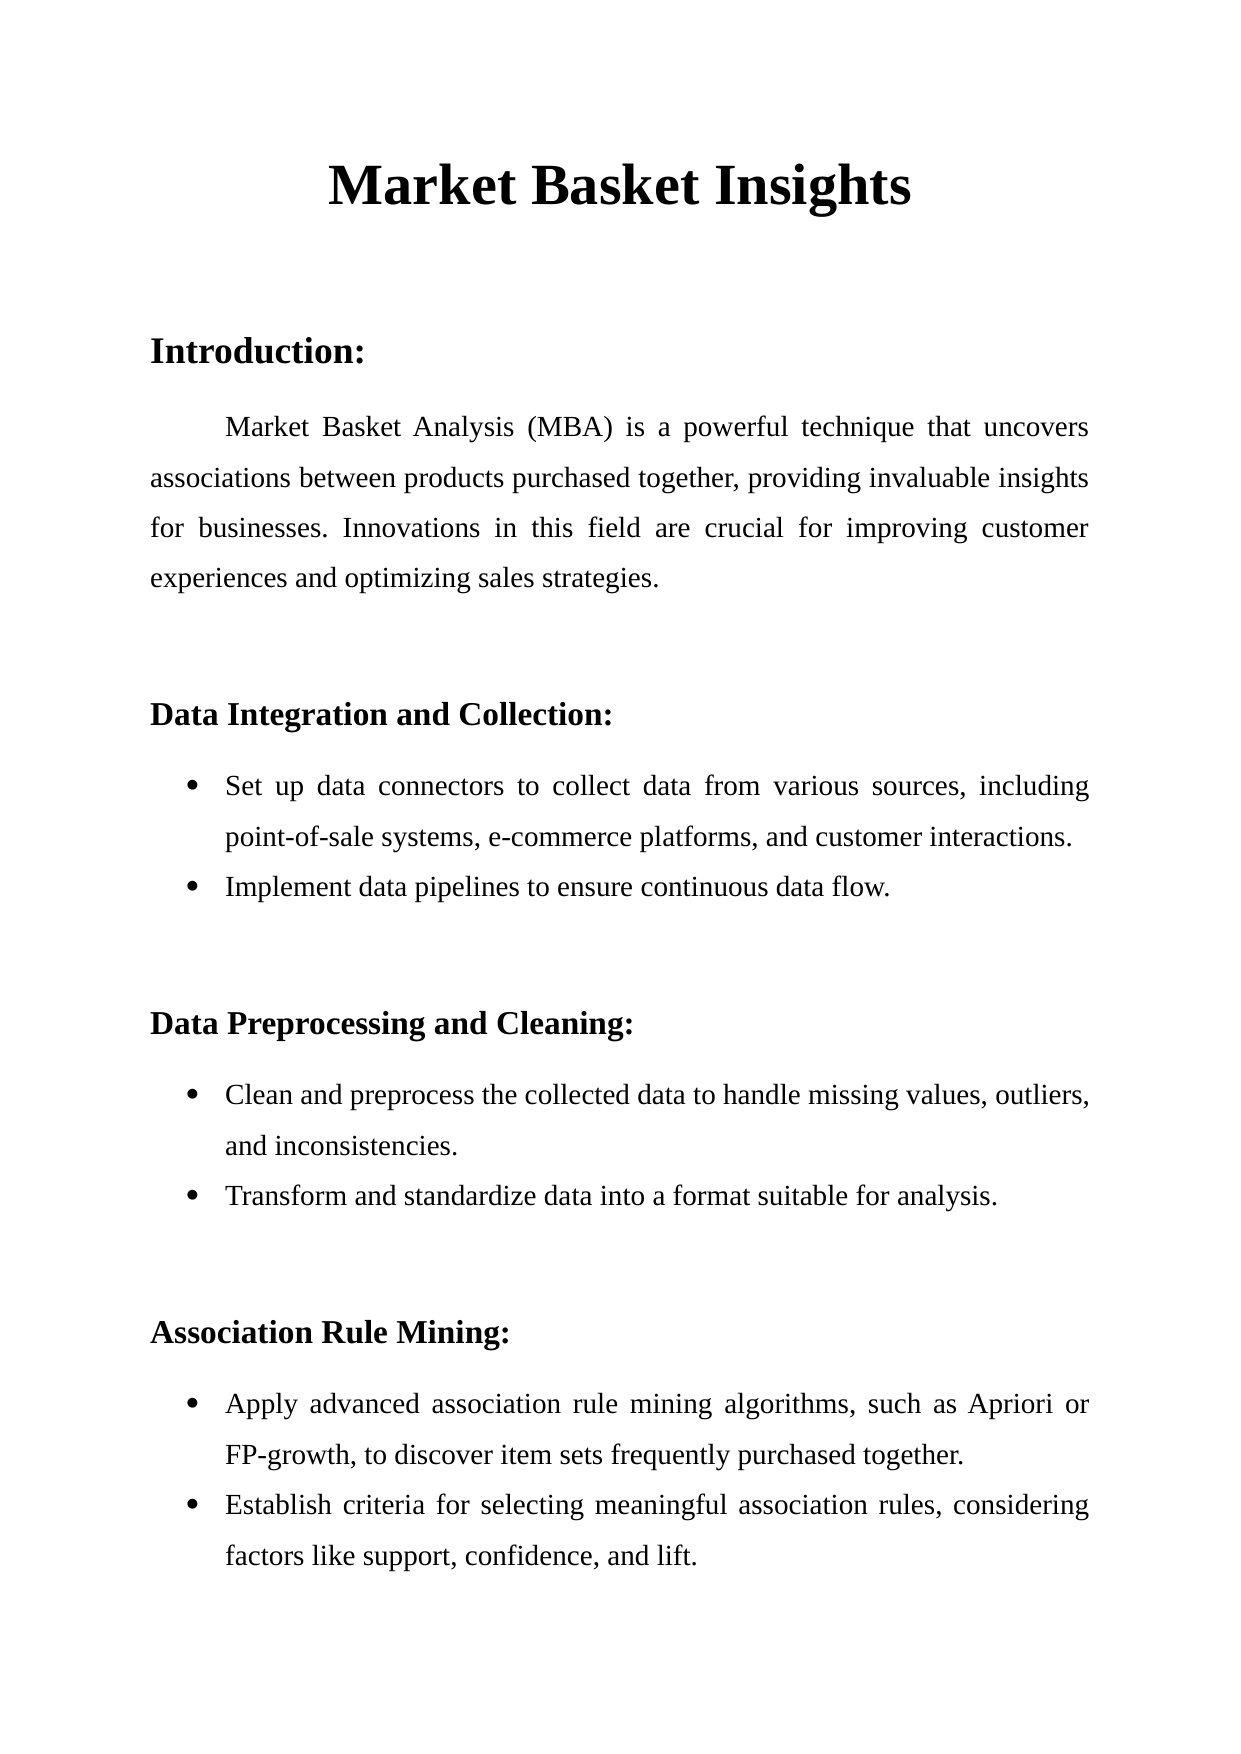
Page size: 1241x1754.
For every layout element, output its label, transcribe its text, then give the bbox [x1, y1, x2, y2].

list Transform and standardize data into a format suitable for analysis. [187, 1178, 1090, 1212]
text Association Rule Mining: [150, 1312, 1090, 1351]
list Clean and preprocess the collected data to handle missing values, outliers, and inconsistencies. [187, 1077, 1090, 1161]
text Data Integration and Collection: [150, 694, 1090, 733]
list Establish criteria for selecting meaningful association rules, considering factors like support, confidence, and lift. [187, 1487, 1090, 1571]
text Market Basket Analysis (MBA) is a powerful technique that uncovers associations between products purchased together, providing invaluable insights for businesses. Innovations in this field are crucial for improving customer experiences and optimizing sales strategies. [150, 409, 1090, 594]
text Introduction: [150, 328, 1090, 371]
text Market Basket Insights [150, 150, 1090, 217]
list Implement data pipelines to ensure continuous data flow. [187, 869, 1090, 903]
list Set up data connectors to collect data from various sources, including point-of-sale systems, e-commerce platforms, and customer interactions. [187, 768, 1090, 852]
list Apply advanced association rule mining algorithms, such as Apriori or FP-growth, to discover item sets frequently purchased together. [187, 1386, 1090, 1470]
text Data Preprocessing and Cleaning: [150, 1003, 1090, 1042]
